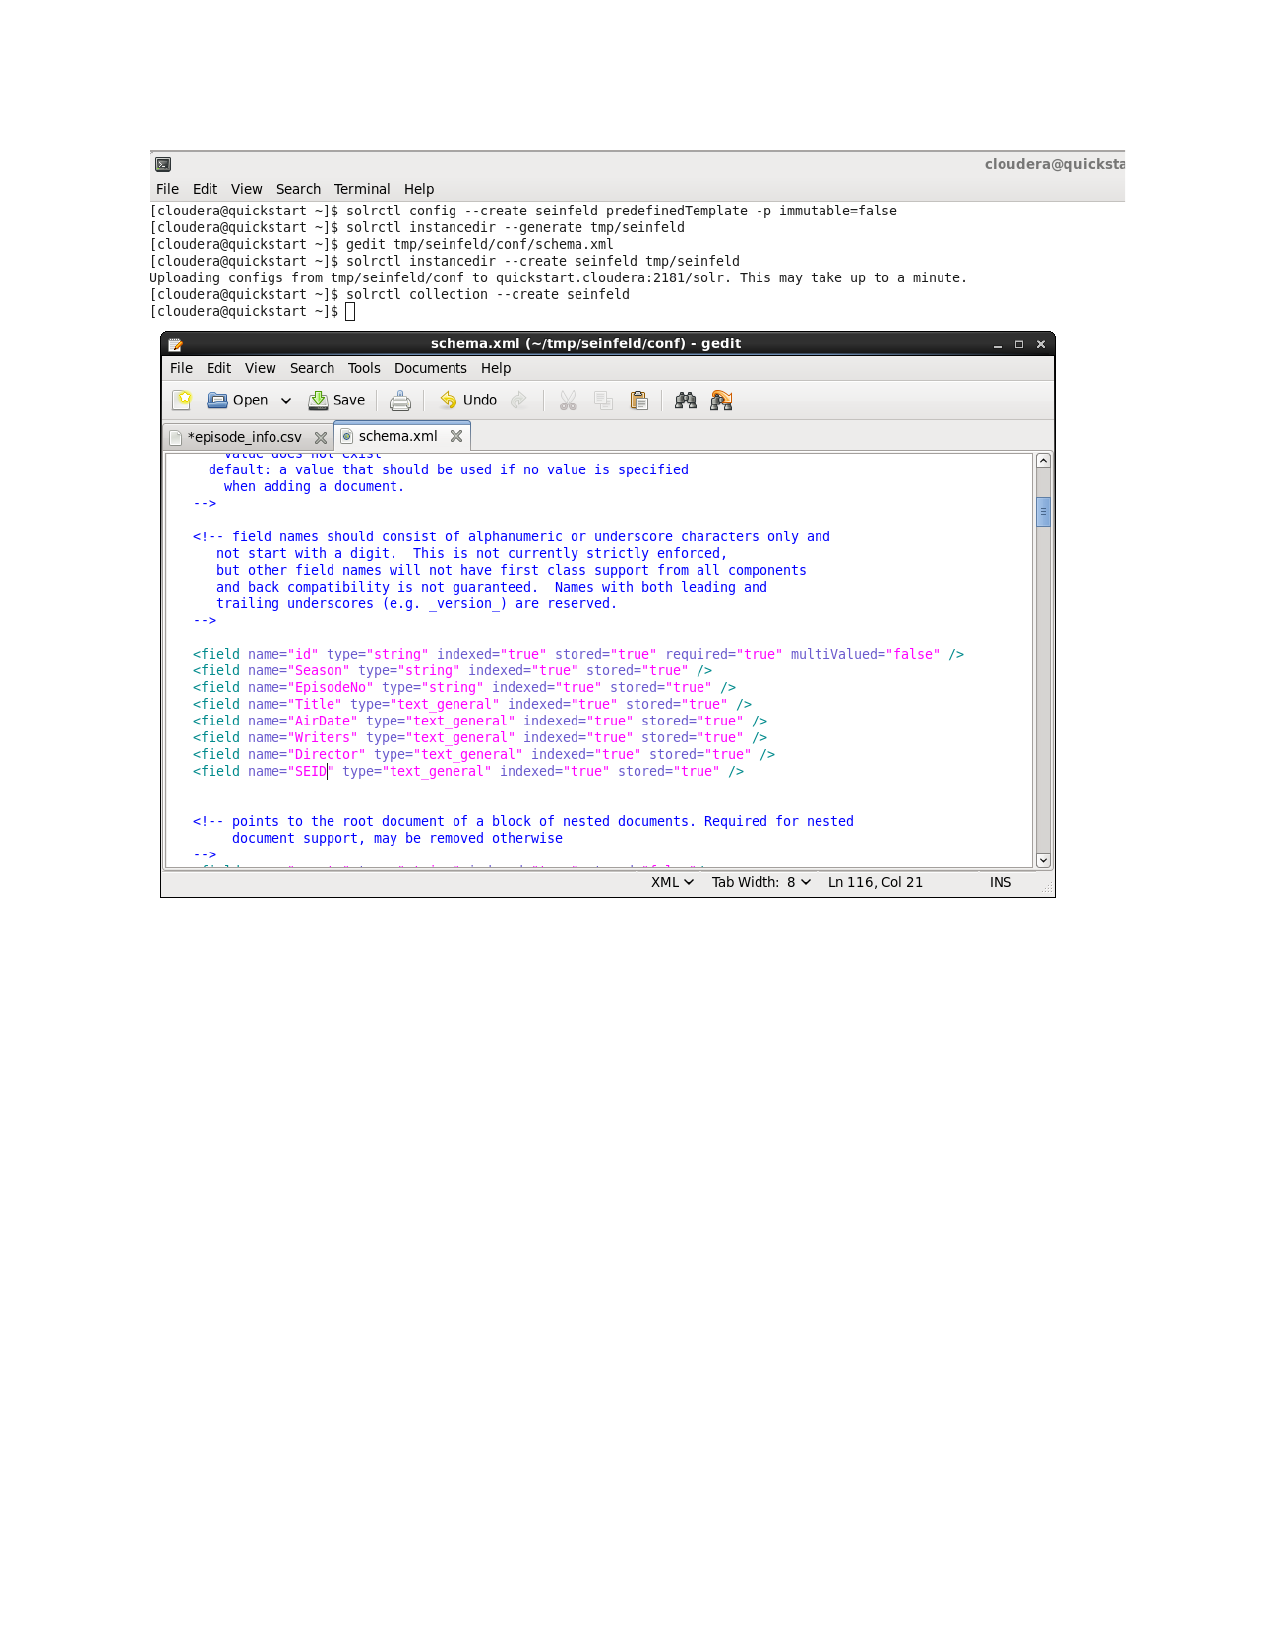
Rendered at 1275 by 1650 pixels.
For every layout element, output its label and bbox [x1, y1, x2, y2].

picture [150, 150, 1125, 981]
